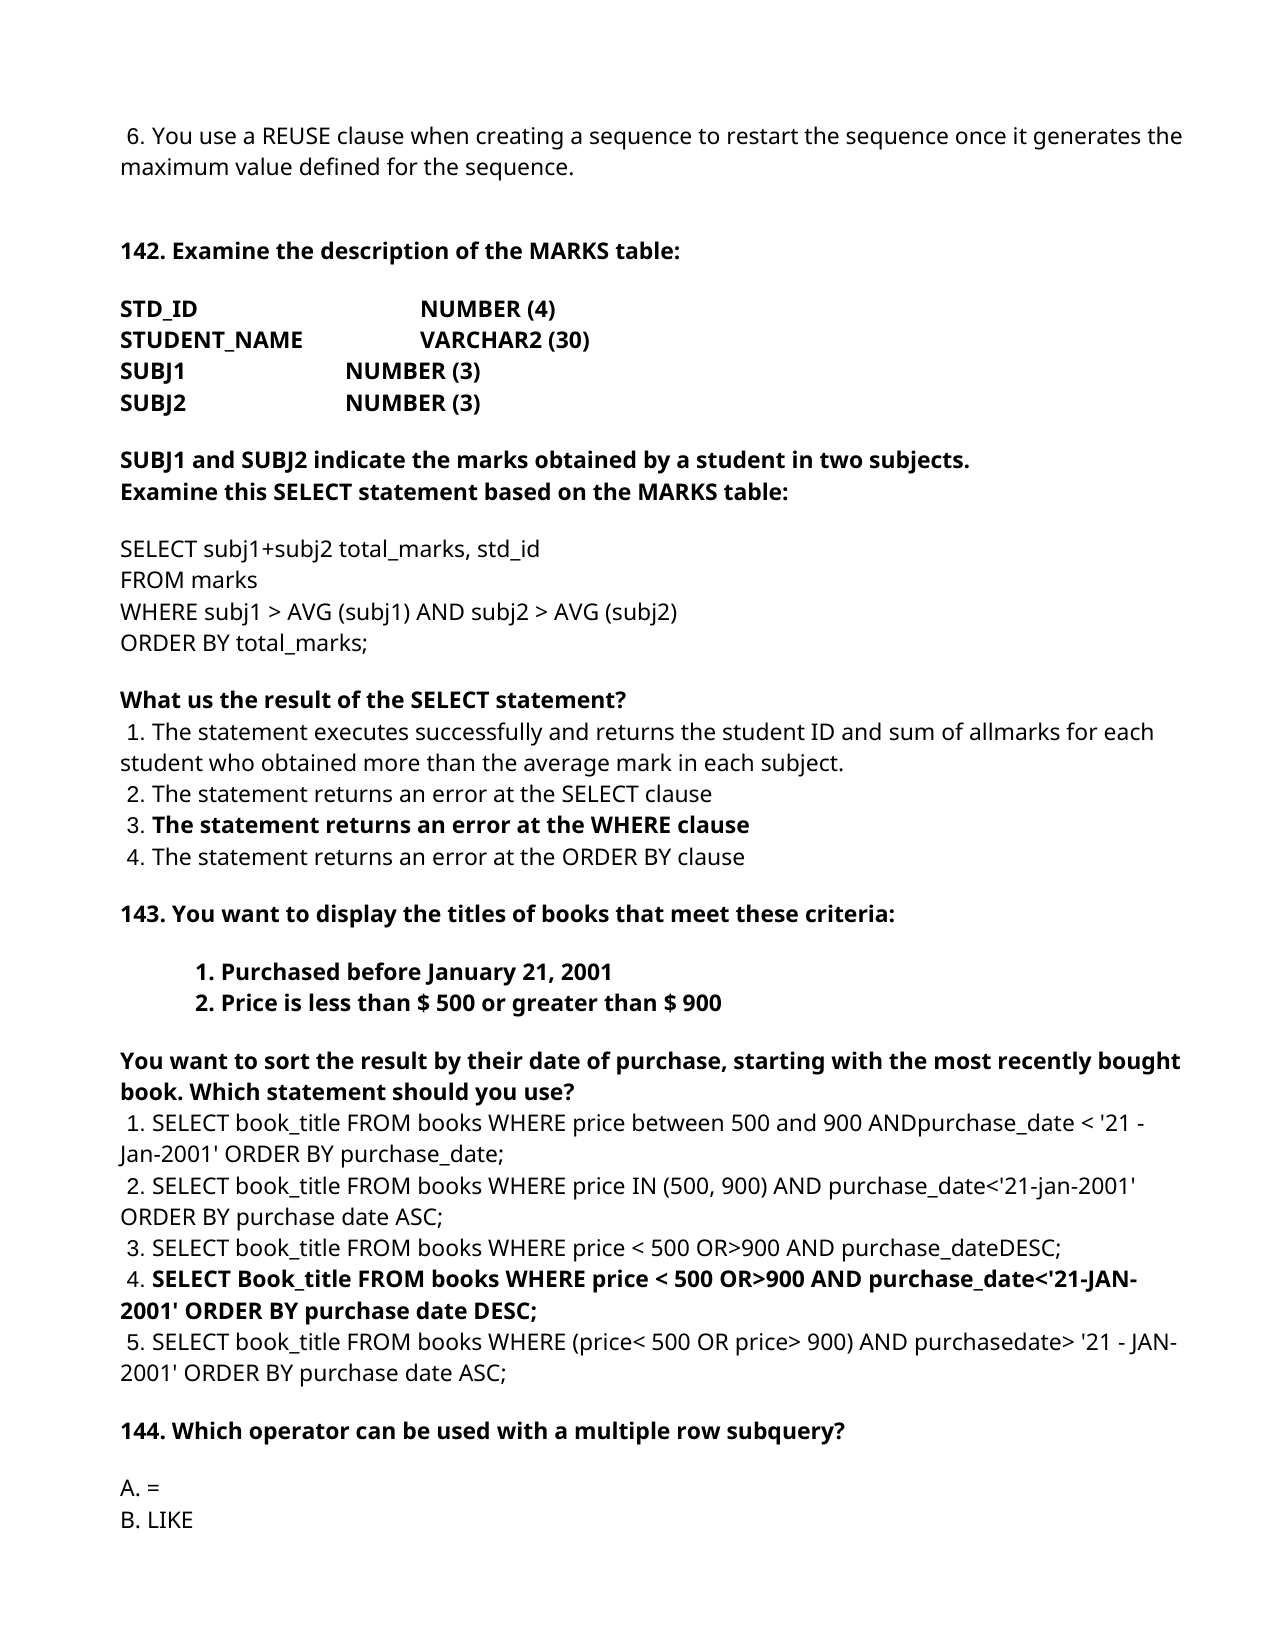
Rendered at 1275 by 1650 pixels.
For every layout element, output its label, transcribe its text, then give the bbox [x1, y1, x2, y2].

text 1. Purchased before January 21, 2001 [120, 956, 1185, 987]
text STUDENT_NAME VARCHAR2 (30) [120, 324, 1185, 355]
text 143. You want to display the titles of books that meet these criteria: [120, 898, 1185, 929]
text A. = [120, 1472, 1185, 1504]
text 1. SELECT book_title FROM books WHERE price between 500 and 900 ANDpurchase_date < '21 - Jan-2001' ORDER BY purchase_date; [120, 1107, 1185, 1170]
text 1. The statement executes successfully and returns the student ID and sum of allmarks for each student who obtained more than the average mark in each subject. [120, 716, 1185, 778]
text 4. SELECT Book_title FROM books WHERE price < 500 OR>900 AND purchase_date<'21-JAN-2001' ORDER BY purchase date DESC; [120, 1263, 1185, 1326]
text SUBJ1 and SUBJ2 indicate the marks obtained by a student in two subjects. [120, 444, 1185, 475]
text SUBJ2 NUMBER (3) [120, 387, 1185, 418]
text What us the result of the SELECT statement? [120, 684, 1185, 716]
text You want to sort the result by their date of purchase, starting with the most recently bought book. Which statement should you use? [120, 1045, 1185, 1107]
text 6. You use a REUSE clause when creating a sequence to restart the sequence once it generates the maximum value defined for the sequence. [120, 120, 1185, 182]
text 144. Which operator can be used with a multiple row subquery? [120, 1415, 1185, 1446]
text 5. SELECT book_title FROM books WHERE (price< 500 OR price> 900) AND purchasedate> '21 - JAN-2001' ORDER BY purchase date ASC; [120, 1326, 1185, 1388]
text STD_ID NUMBER (4) [120, 293, 1185, 324]
text 3. The statement returns an error at the WHERE clause [120, 809, 1185, 841]
text 2. The statement returns an error at the SELECT clause [120, 778, 1185, 809]
text SELECT subj1+subj2 total_marks, std_id [120, 533, 1185, 564]
text 2. Price is less than $ 500 or greater than $ 900 [120, 987, 1185, 1018]
text FROM marks [120, 564, 1185, 596]
text 4. The statement returns an error at the ORDER BY clause [120, 841, 1185, 872]
text ORDER BY total_marks; [120, 627, 1185, 658]
text 142. Examine the description of the MARKS table: [120, 235, 1185, 266]
text Examine this SELECT statement based on the MARKS table: [120, 475, 1185, 507]
text 2. SELECT book_title FROM books WHERE price IN (500, 900) AND purchase_date<'21-jan-2001' ORDER BY purchase date ASC; [120, 1170, 1185, 1232]
text 3. SELECT book_title FROM books WHERE price < 500 OR>900 AND purchase_dateDESC; [120, 1232, 1185, 1263]
text SUBJ1 NUMBER (3) [120, 355, 1185, 387]
text B. LIKE [120, 1504, 1185, 1535]
text WHERE subj1 > AVG (subj1) AND subj2 > AVG (subj2) [120, 596, 1185, 627]
